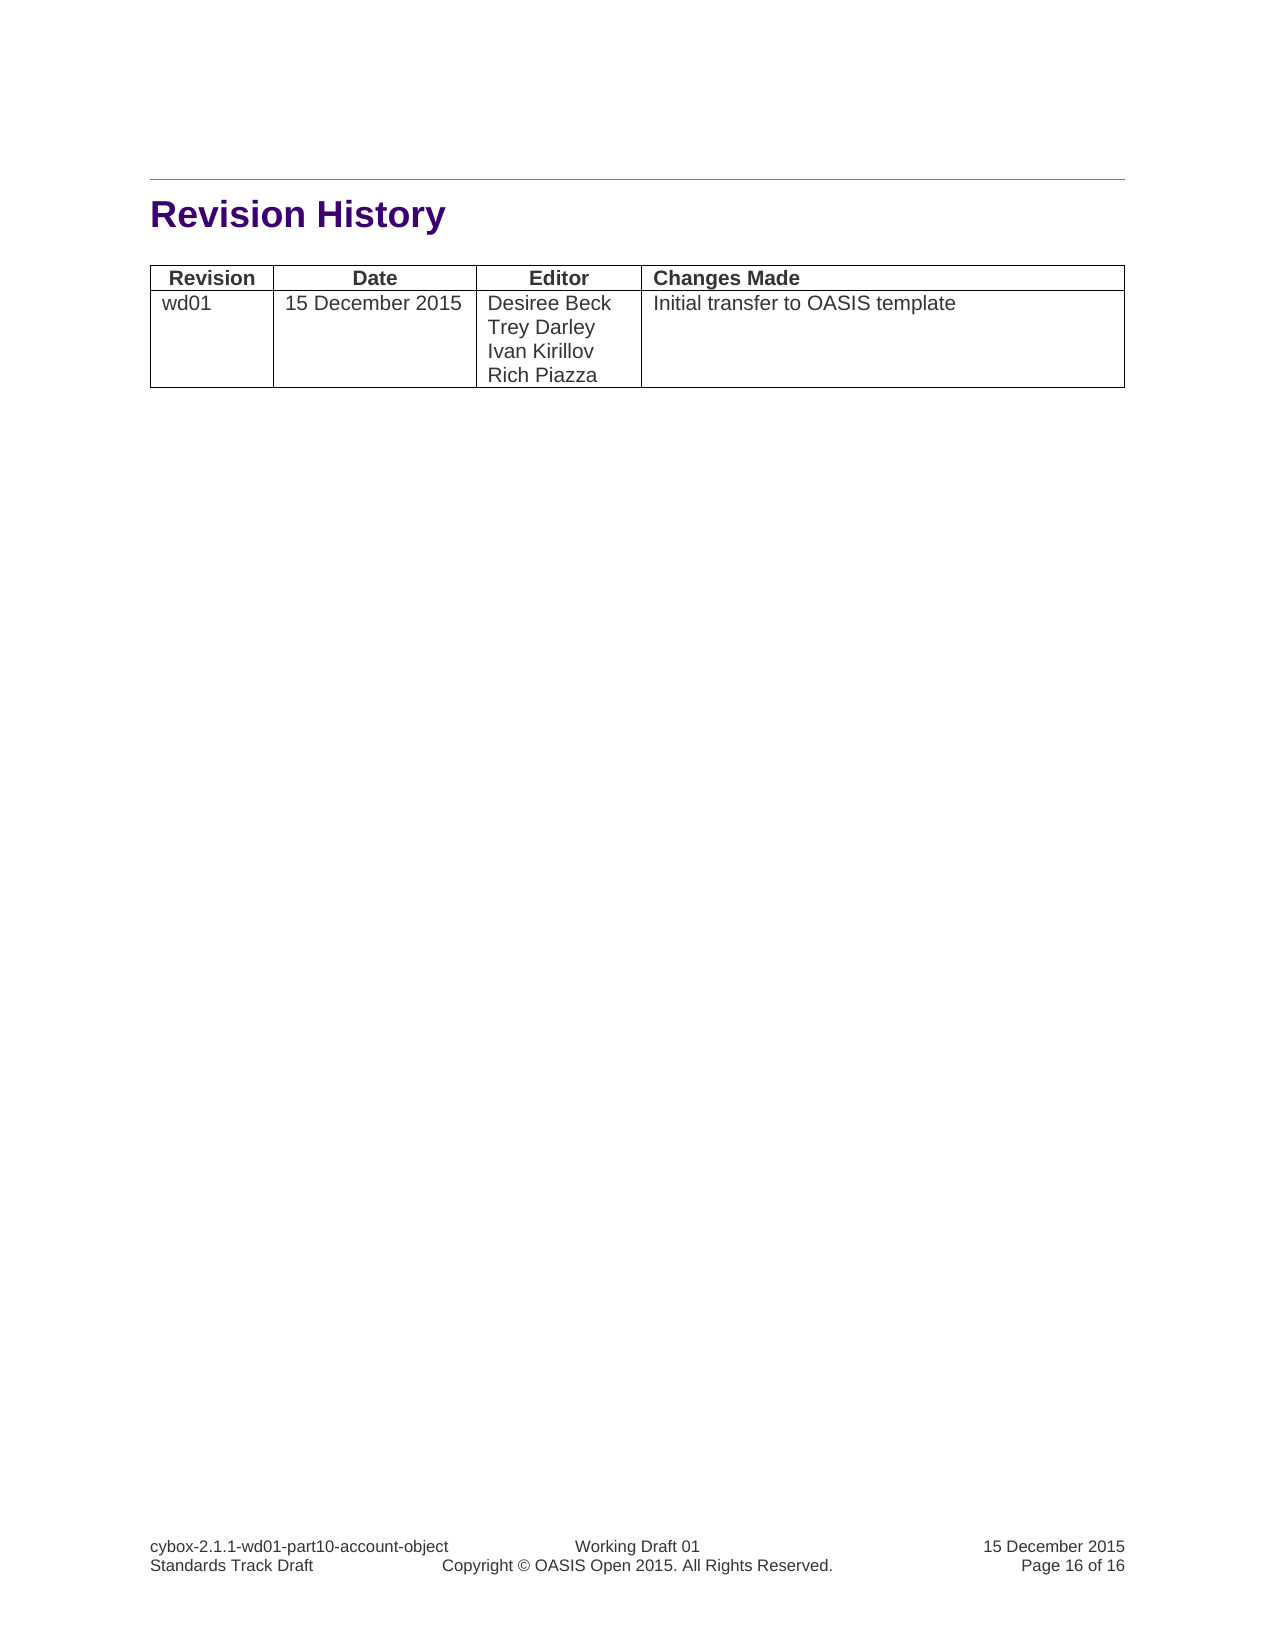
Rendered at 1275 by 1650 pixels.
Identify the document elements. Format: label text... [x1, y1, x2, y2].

table_header Date [274, 266, 476, 290]
table_header Revision [151, 266, 273, 290]
table_header Editor [477, 266, 641, 290]
subtitle Revision History [150, 180, 1125, 236]
table_cell wd01 [151, 291, 273, 387]
table_cell Desiree Beck Trey Darley Ivan Kirillov Rich Piazza [477, 291, 641, 387]
table_cell Initial transfer to OASIS template [642, 291, 1124, 387]
table_header Changes Made [642, 266, 1124, 290]
table_cell 15 December 2015 [274, 291, 476, 387]
